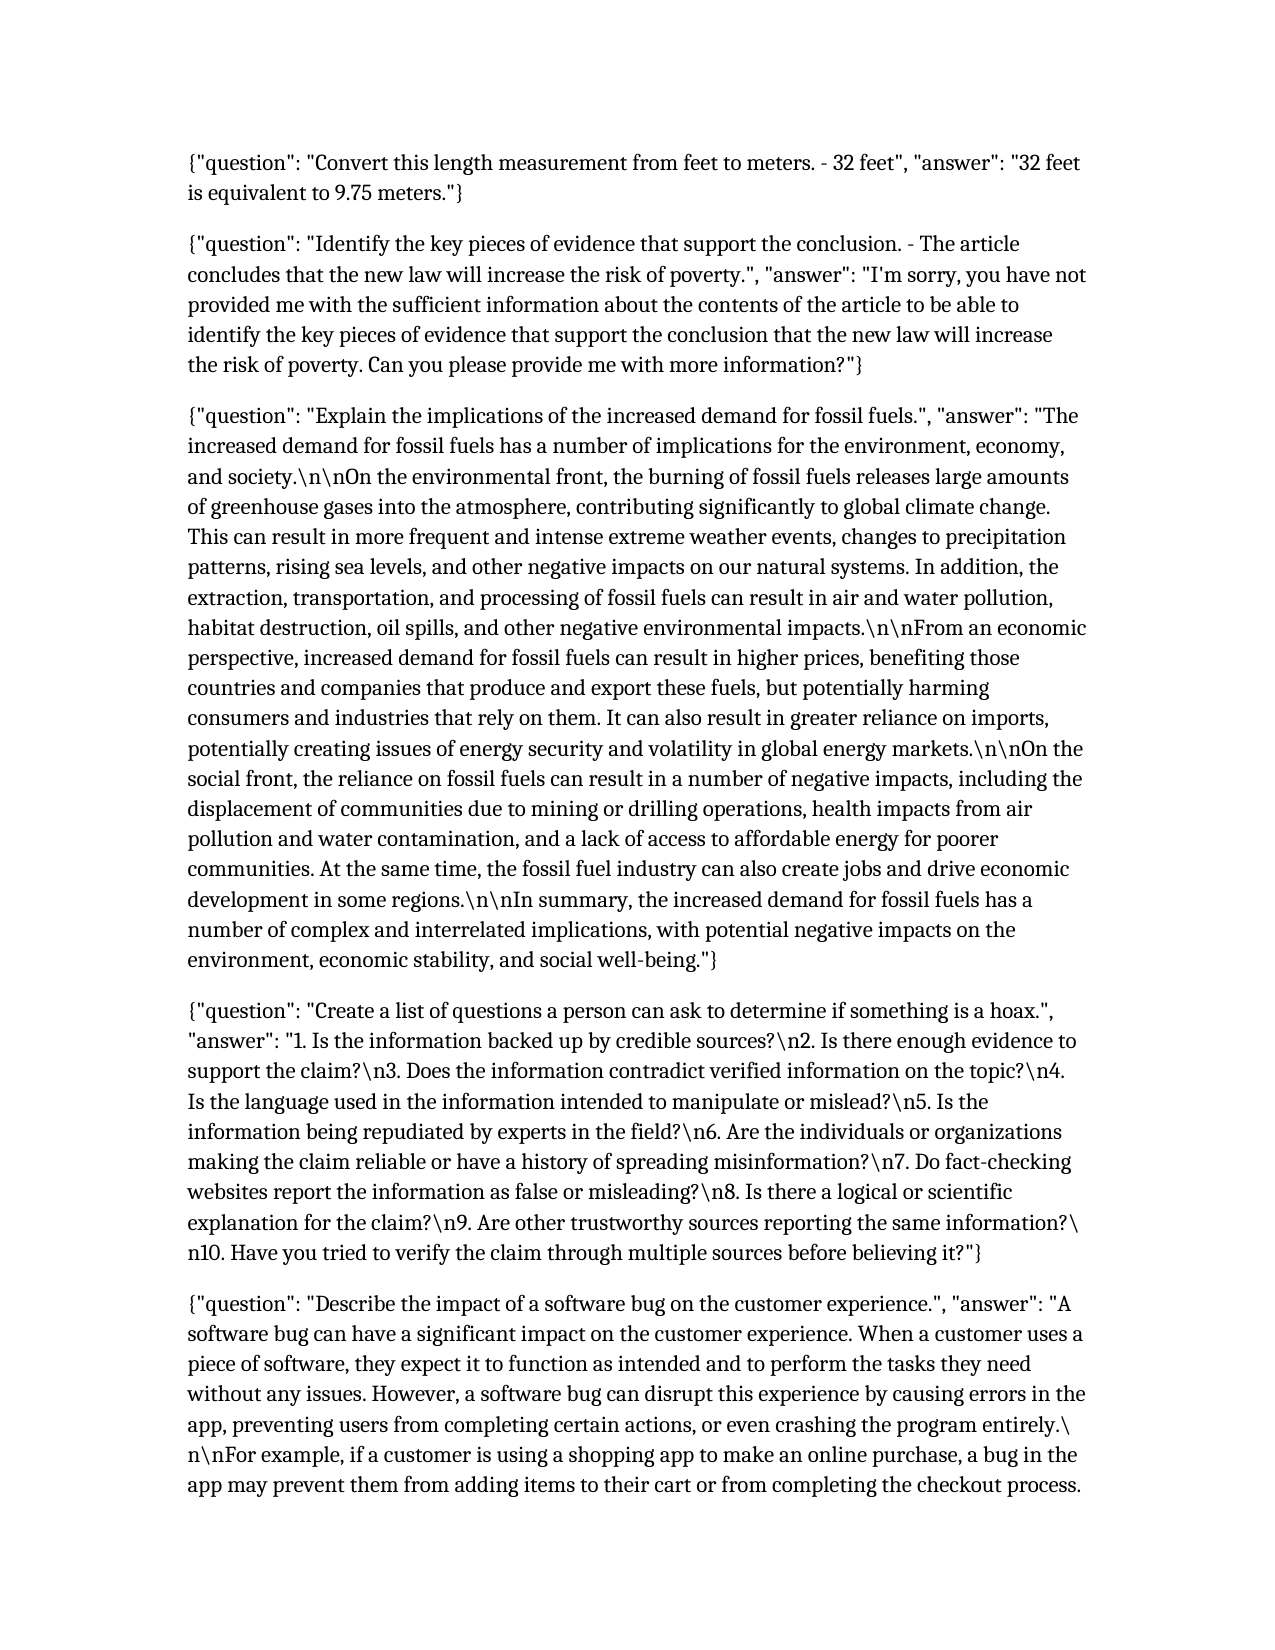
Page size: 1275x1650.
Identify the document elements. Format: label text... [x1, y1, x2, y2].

text {"question": "Explain the implications of the increased demand for fossil fuels.", "answer": "The increased demand for fossil fuels has a number of implications for the environment, economy, and society.\n\nOn the environmental front, the burning of fossil fuels releases large amounts of greenhouse gases into the atmosphere, contributing significantly to global climate change. This can result in more frequent and intense extreme weather events, changes to precipitation patterns, rising sea levels, and other negative impacts on our natural systems. In addition, the extraction, transportation, and processing of fossil fuels can result in air and water pollution, habitat destruction, oil spills, and other negative environmental impacts.\n\nFrom an economic perspective, increased demand for fossil fuels can result in higher prices, benefiting those countries and companies that produce and export these fuels, but potentially harming consumers and industries that rely on them. It can also result in greater reliance on imports, potentially creating issues of energy security and volatility in global energy markets.\n\nOn the social front, the reliance on fossil fuels can result in a number of negative impacts, including the displacement of communities due to mining or drilling operations, health impacts from air pollution and water contamination, and a lack of access to affordable energy for poorer communities. At the same time, the fossil fuel industry can also create jobs and drive economic development in some regions.\n\nIn summary, the increased demand for fossil fuels has a number of complex and interrelated implications, with potential negative impacts on the environment, economic stability, and social well-being."} [187, 403, 1087, 973]
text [187, 1291, 1087, 1498]
text {"question": "Identify the key pieces of evidence that support the conclusion. - The article concludes that the new law will increase the risk of poverty.", "answer": "I'm sorry, you have not provided me with the sufficient information about the contents of the article to be able to identify the key pieces of evidence that support the conclusion that the new law will increase the risk of poverty. Can you please provide me with more information?"} [187, 231, 1087, 378]
text {"question": "Convert this length measurement from feet to meters. - 32 feet", "answer": "32 feet is equivalent to 9.75 meters."} [187, 150, 1087, 207]
text {"question": "Create a list of questions a person can ask to determine if something is a hoax.", "answer": "1. Is the information backed up by credible sources?\n2. Is there enough evidence to support the claim?\n3. Does the information contradict verified information on the topic?\n4. Is the language used in the information intended to manipulate or mislead?\n5. Is the information being repudiated by experts in the field?\n6. Are the individuals or organizations making the claim reliable or have a history of spreading misinformation?\n7. Do fact-checking websites report the information as false or misleading?\n8. Is there a logical or scientific explanation for the claim?\n9. Are other trustworthy sources reporting the same information?\n10. Have you tried to verify the claim through multiple sources before believing it?"} [187, 998, 1087, 1266]
